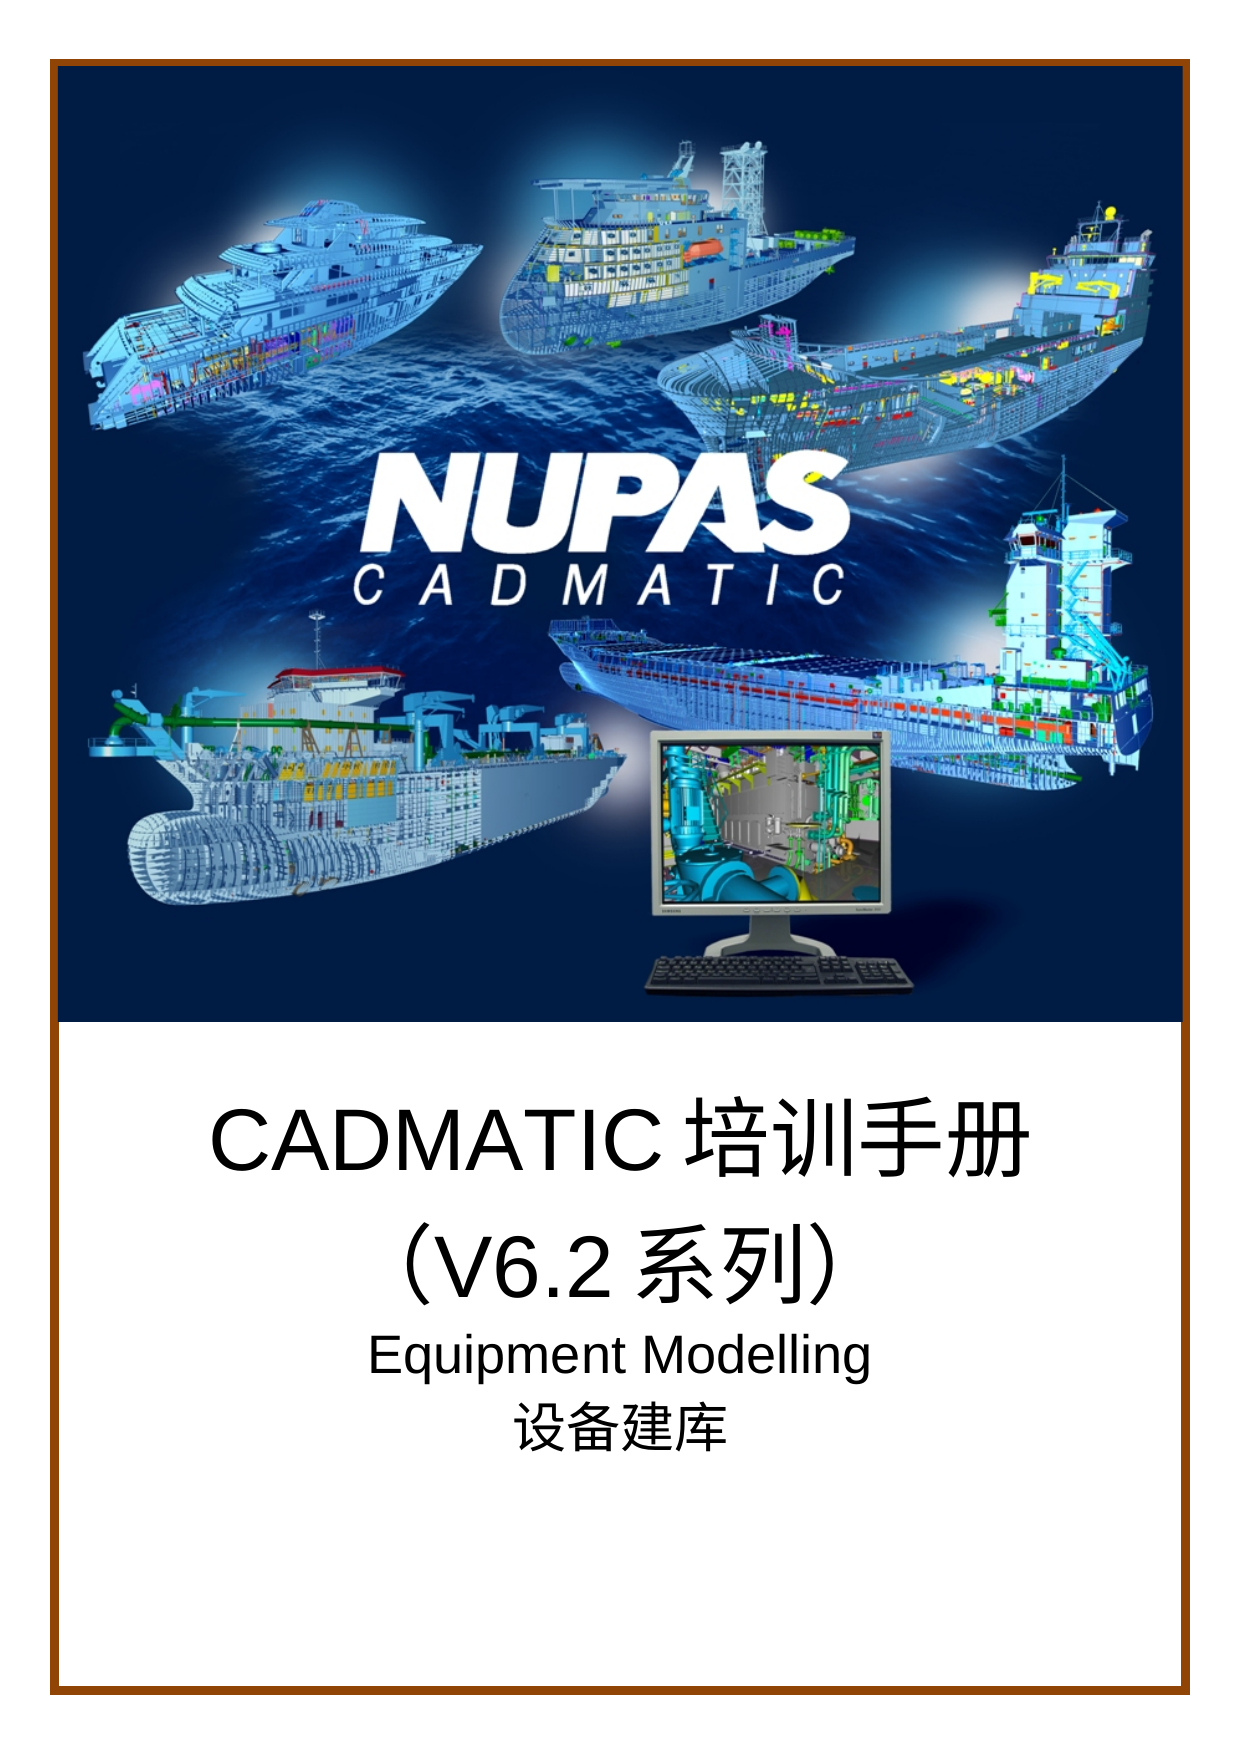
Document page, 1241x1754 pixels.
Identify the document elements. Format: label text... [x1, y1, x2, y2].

text 设备建库 [118, 1385, 1122, 1463]
text CADMATIC培训手册（V6.2系列） [118, 1069, 1122, 1323]
text Equipment Modelling [118, 1323, 1122, 1385]
picture [57, 66, 1183, 1022]
